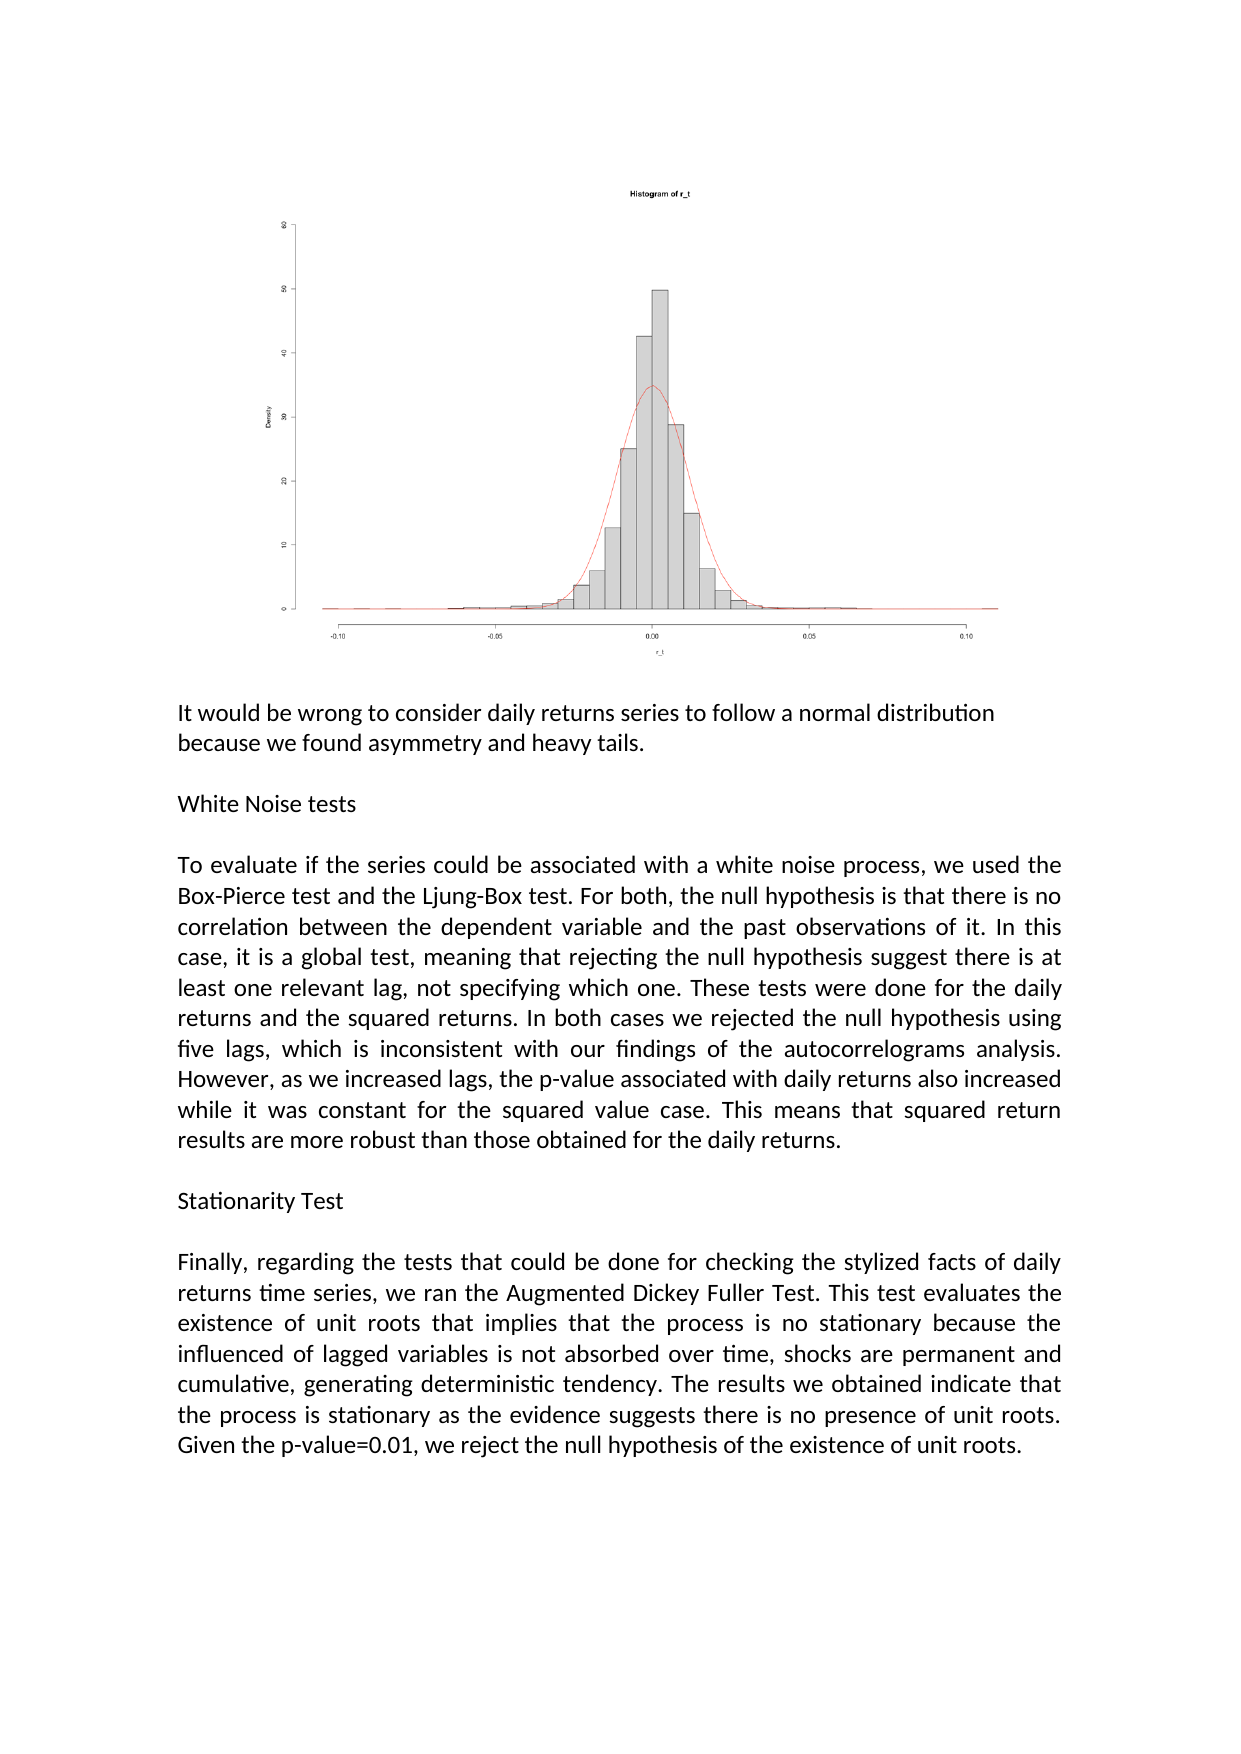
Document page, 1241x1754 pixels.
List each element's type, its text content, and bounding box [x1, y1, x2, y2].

text It would be wrong to consider daily returns series to follow a normal distribution because we found asymmetry and heavy tails. [177, 361, 1063, 422]
text White Noise tests [177, 453, 1063, 483]
text In the table below we can see the main results of the tests we ran for the evaluation of the series stylized facts: [177, 1307, 1063, 1368]
text Stationarity Test [177, 849, 1063, 880]
text To evaluate if the series could be associated with a white noise process, we used the Box-Pierce test and the Ljung-Box test. For both, the null hypothesis is that there is no correlation between the dependent variable and the past observations of it. In this case, it is a global test, meaning that rejecting the null hypothesis suggest there is at least one relevant lag, not specifying which one. These tests were done for the daily returns and the squared returns. In both cases we rejected the null hypothesis using five lags, which is inconsistent with our findings of the autocorrelograms analysis. However, as we increased lags, the p-value associated with daily returns also increased while it was constant for the squared value case. This means that squared return results are more robust than those obtained for the daily returns. [177, 514, 1063, 819]
picture [177, 1123, 1059, 1240]
text Finally, regarding the tests that could be done for checking the stylized facts of daily returns time series, we ran the Augmented Dickey Fuller Test. This test evaluates the existence of unit roots that implies that the process is no stationary because the influenced of lagged variables is not absorbed over time, shocks are permanent and cumulative, generating deterministic tendency. The results we obtained indicate that the process is stationary as the evidence suggests there is no presence of unit roots. Given the p-value=0.01, we reject the null hypothesis of the existence of unit roots. [177, 911, 1063, 1124]
